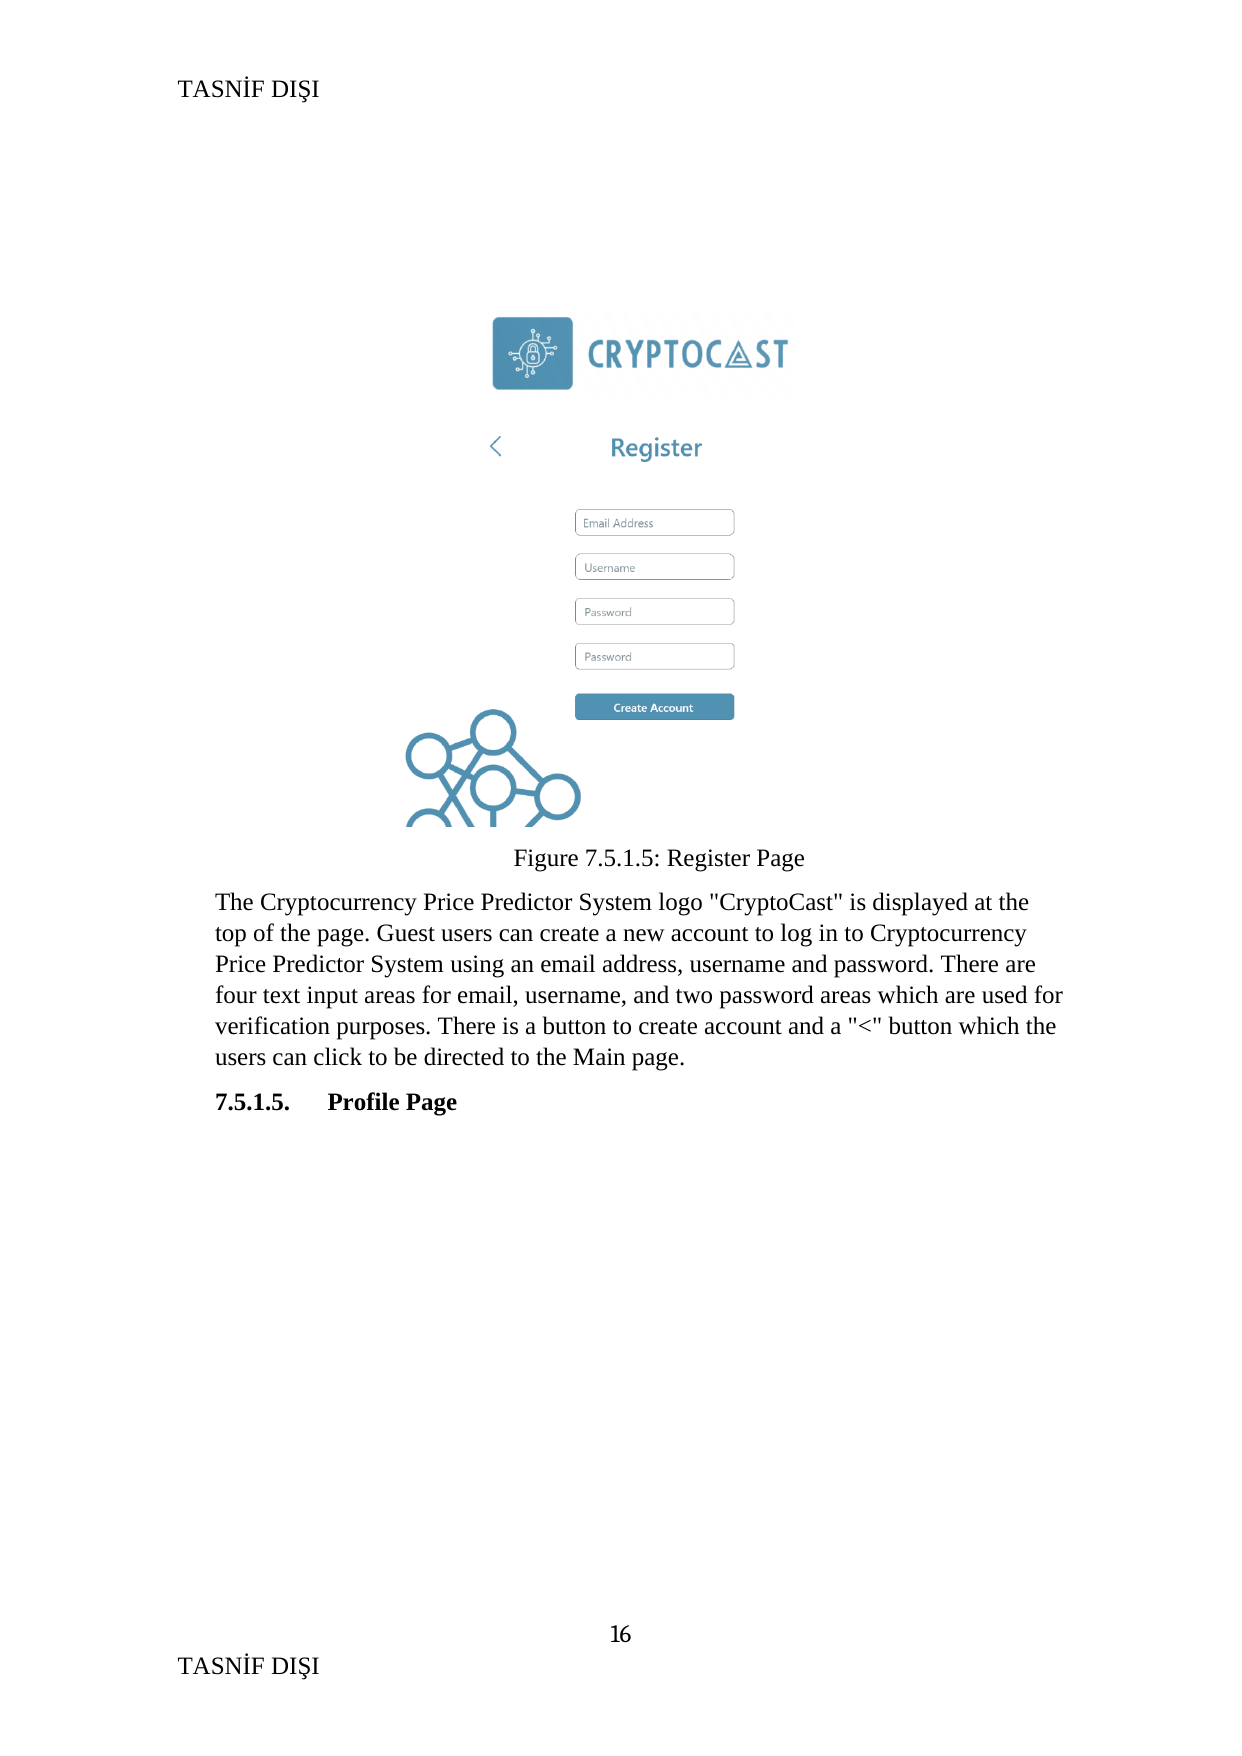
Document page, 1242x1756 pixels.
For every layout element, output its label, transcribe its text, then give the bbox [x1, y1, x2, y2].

list Profile Page [215, 1087, 1066, 1116]
text The Cryptocurrency Price Predictor System logo "CryptoCast" is displayed at the top of the page. Guest users can create a new account to log in to Cryptocurrency Price Predictor System using an email address, username and password. There are four text input areas for email, username, and two password areas which are used for verification purposes. There is a button to create account and a "<" button which the users can click to be directed to the Main page. [215, 887, 1066, 1071]
picture [403, 236, 877, 827]
text Figure 7.5.1.5: Register Page [252, 843, 1066, 871]
